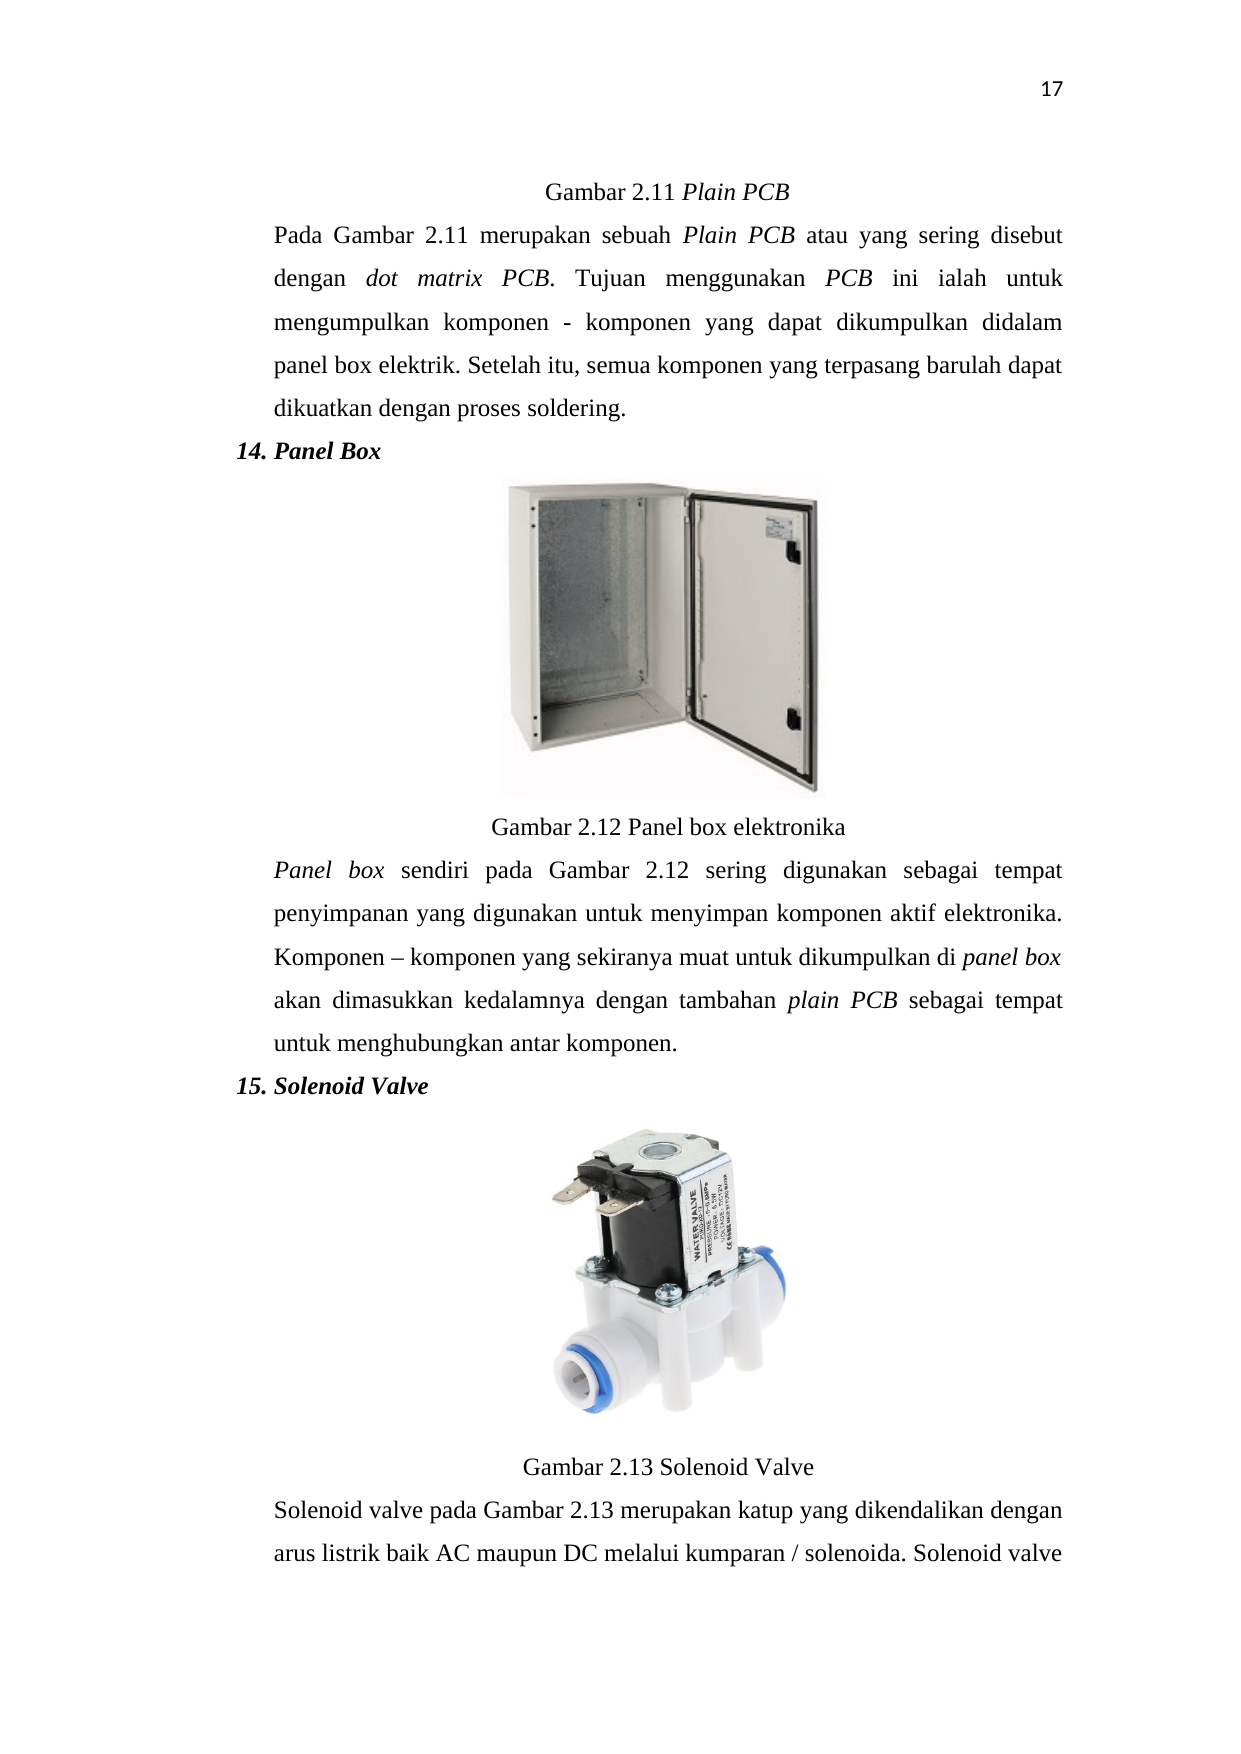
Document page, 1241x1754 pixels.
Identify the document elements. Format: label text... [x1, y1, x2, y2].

picture [506, 1114, 831, 1438]
list Panel box sendiri pada Gambar 2.12 sering digunakan sebagai tempat penyimpanan yang digunakan untuk menyimpan komponen aktif elektronika. Komponen – komponen yang sekiranya muat untuk dikumpulkan di panel box akan dimasukkan kedalamnya dengan tambahan plain PCB sebagai tempat untuk menghubungkan antar komponen. [274, 855, 1063, 1057]
picture [498, 479, 838, 799]
list Solenoid Valve [236, 1071, 1063, 1100]
list Gambar 2.11 Plain PCB [274, 177, 1063, 206]
list Gambar 2.13 Solenoid Valve [274, 1452, 1063, 1481]
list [274, 1495, 1063, 1567]
list Panel Box [236, 436, 1063, 465]
list Gambar 2.12 Panel box elektronika [274, 812, 1063, 841]
